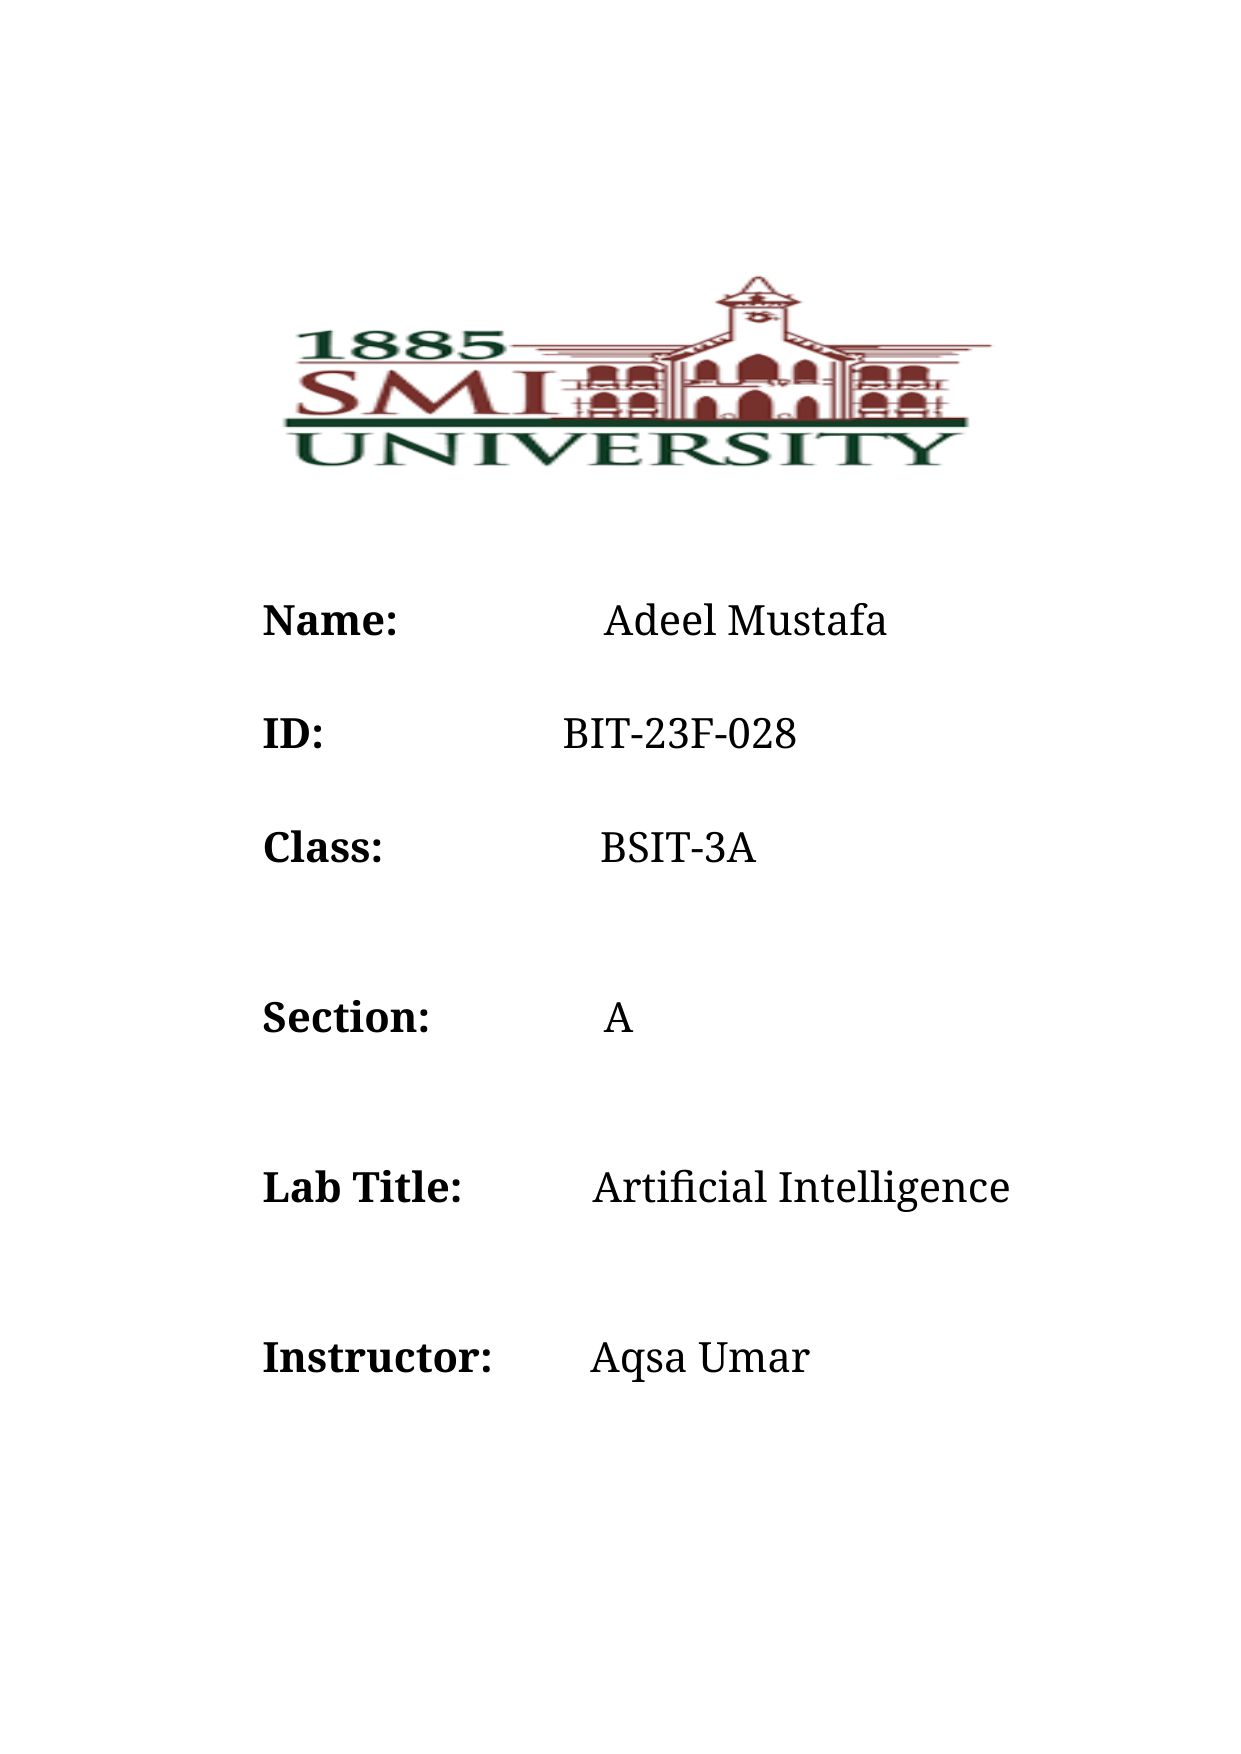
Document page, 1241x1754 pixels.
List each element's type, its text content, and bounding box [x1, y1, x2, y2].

text Class: BSIT-3A [262, 817, 1053, 874]
text Instructor: Aqsa Umar [262, 1328, 1053, 1385]
text Name: Adeel Mustafa [262, 590, 1053, 647]
text ID: BIT-23F-028 [262, 704, 1053, 761]
text Lab Title: Artificial Intelligence [262, 1158, 1053, 1215]
picture [278, 226, 1005, 514]
text Section: A [262, 988, 1053, 1044]
